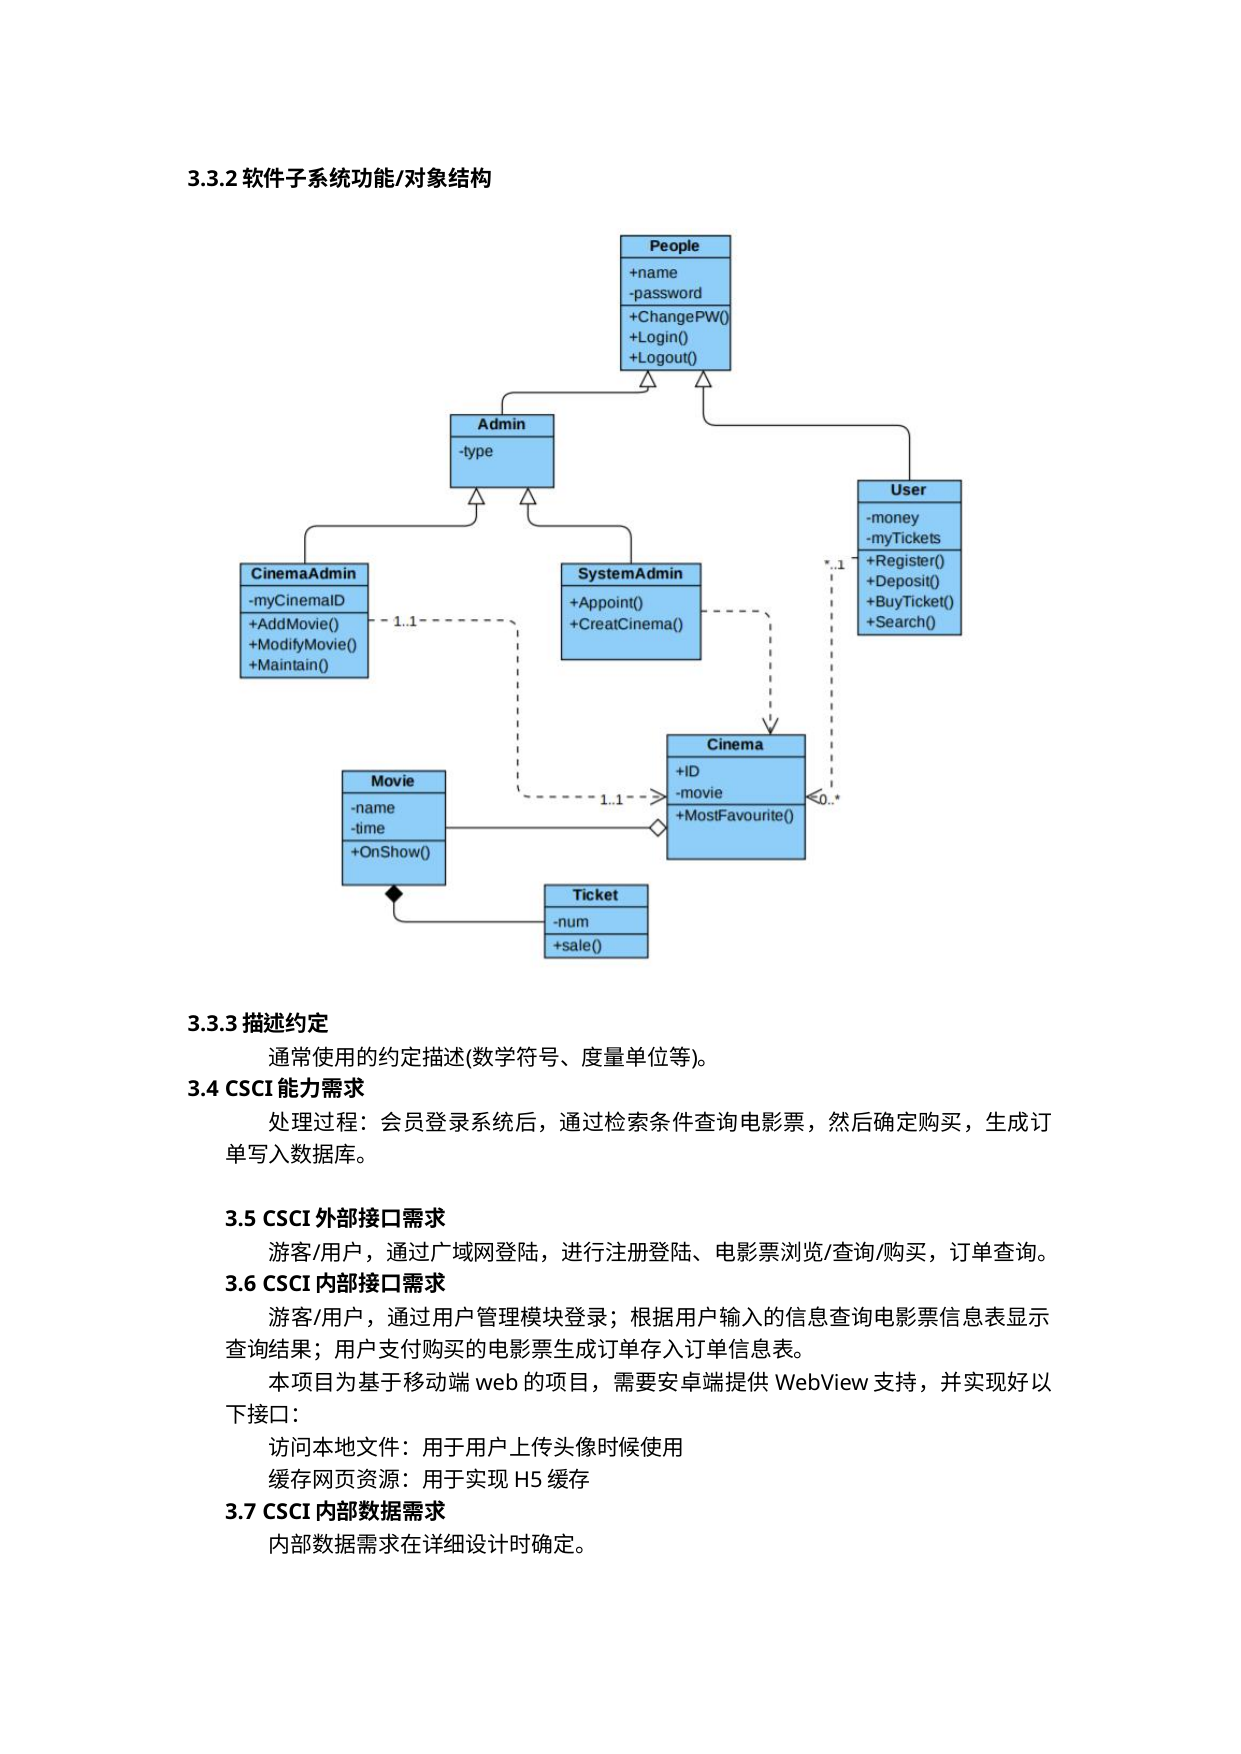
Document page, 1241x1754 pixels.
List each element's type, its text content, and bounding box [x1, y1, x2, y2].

text 本项目为基于移动端web的项目，需要安卓端提供WebView支持，并实现好以下接口： [225, 1364, 1053, 1429]
text 游客/用户，通过用户管理模块登录；根据用户输入的信息查询电影票信息表显示查询结果；用户支付购买的电影票生成订单存入订单信息表。 [225, 1299, 1053, 1364]
text 3.5 CSCI外部接口需求 [225, 1202, 1053, 1234]
text 处理过程：会员登录系统后，通过检索条件查询电影票，然后确定购买，生成订单写入数据库。 [225, 1104, 1053, 1169]
text 缓存网页资源：用于实现H5缓存 [225, 1462, 1053, 1494]
text 3.4 CSCI能力需求 [187, 1072, 1053, 1104]
text 3.7 CSCI内部数据需求 [225, 1494, 1053, 1527]
text 访问本地文件：用于用户上传头像时候使用 [225, 1429, 1053, 1462]
text 3.6 CSCI内部接口需求 [225, 1267, 1053, 1299]
text 游客/用户，通过广域网登陆，进行注册登陆、电影票浏览/查询/购买，订单查询。 [225, 1234, 1053, 1267]
text 描述约定 [187, 1007, 1053, 1039]
text 通常使用的约定描述(数学符号、度量单位等)。 [225, 1039, 1053, 1072]
text 内部数据需求在详细设计时确定。 [225, 1527, 1053, 1559]
picture [187, 194, 1053, 977]
text 软件子系统功能/对象结构 [187, 162, 1053, 194]
